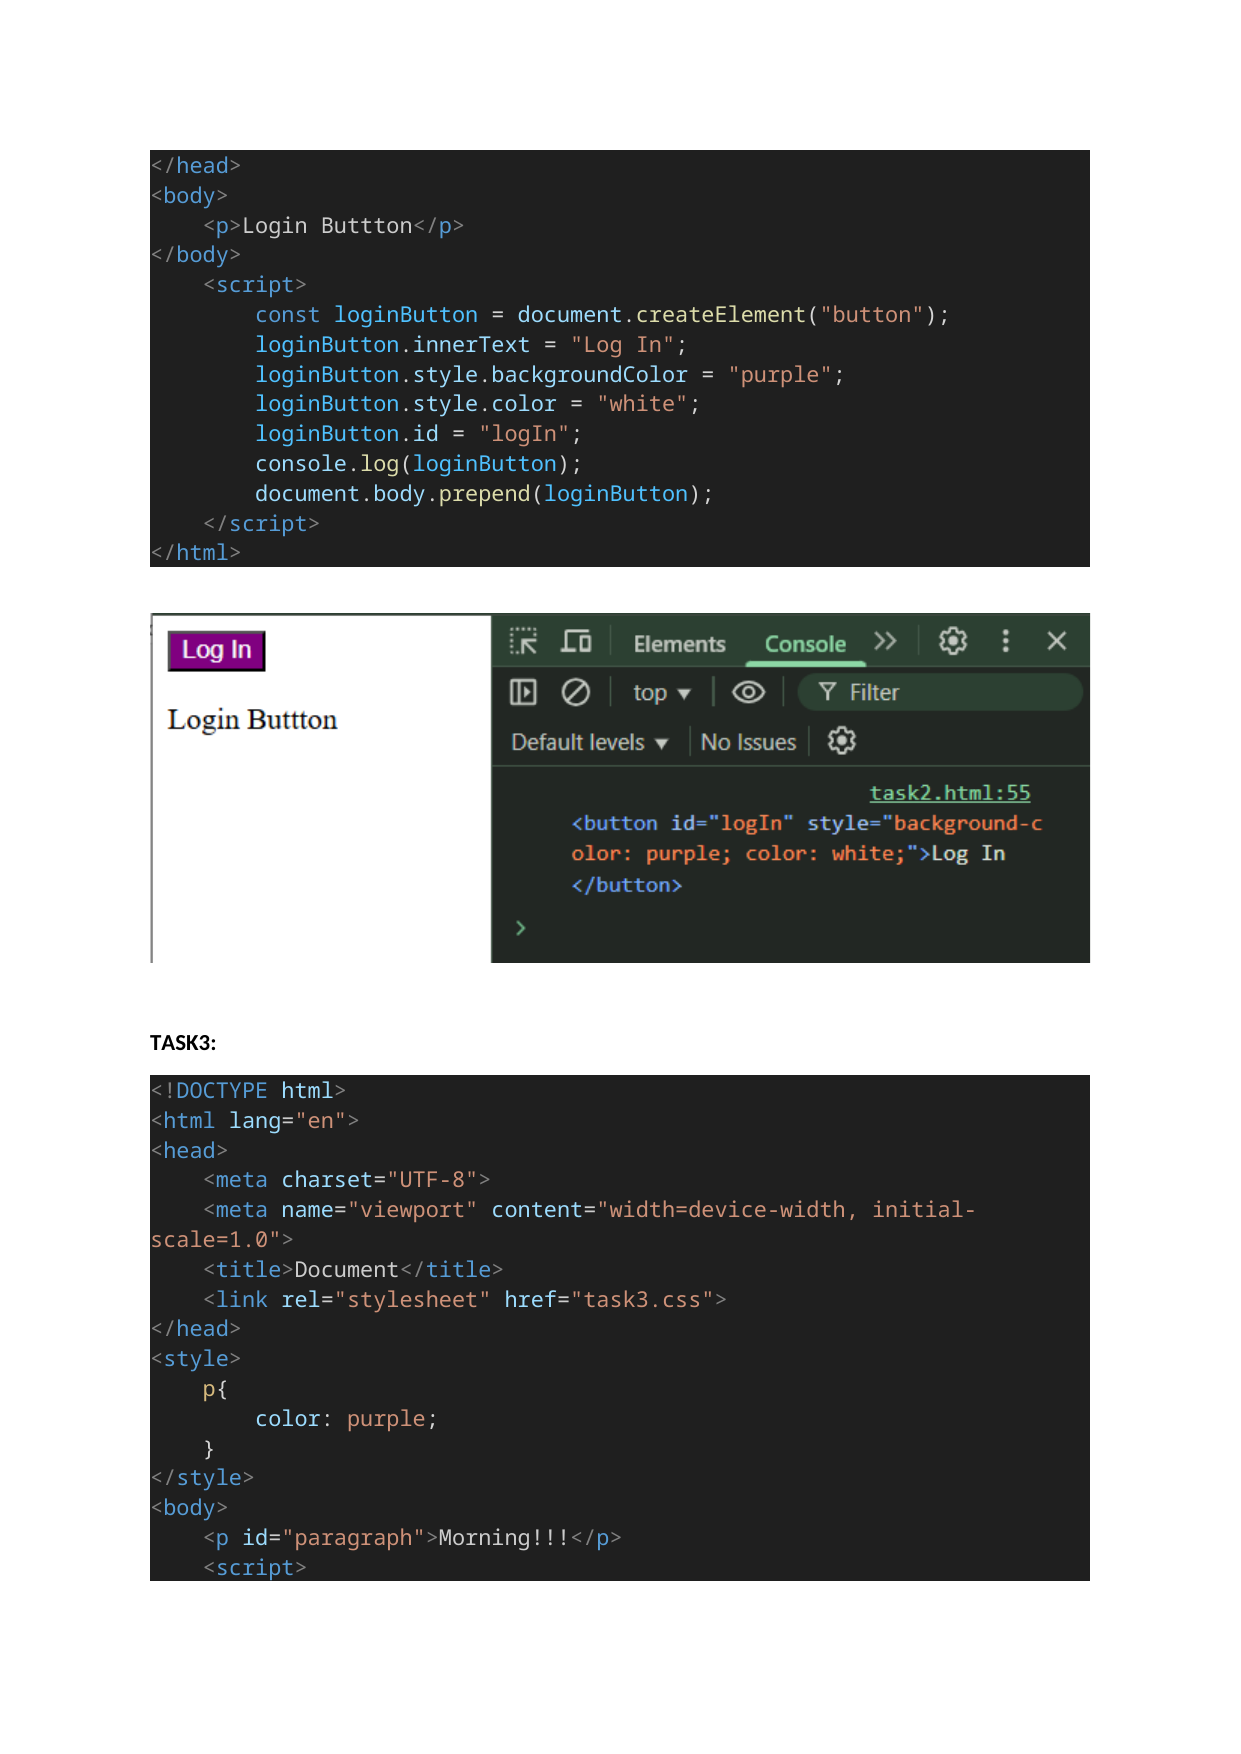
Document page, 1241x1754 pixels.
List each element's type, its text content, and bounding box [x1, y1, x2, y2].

text loginButton.style.backgroundColor = "purple"; [150, 358, 1090, 388]
text <body> [150, 1492, 1090, 1522]
text <body> [150, 180, 1090, 209]
text const loginButton = document.createElement("button"); [150, 299, 1090, 329]
text TASK3: [150, 1028, 1090, 1056]
text } [150, 1432, 1090, 1462]
text console.log(loginButton); [150, 448, 1090, 478]
picture [150, 613, 1091, 963]
text <meta charset="UTF-8"> [150, 1164, 1090, 1194]
text </style> [150, 1462, 1090, 1492]
text </head> [150, 150, 1090, 180]
text <!DOCTYPE html> [150, 1075, 1090, 1105]
text <script> [150, 1552, 1090, 1581]
text <html lang="en"> [150, 1105, 1090, 1134]
text <title>Document</title> [150, 1254, 1090, 1283]
text <link rel="stylesheet" href="task3.css"> [150, 1283, 1090, 1313]
text <p id="paragraph">Morning!!!</p> [150, 1522, 1090, 1552]
text p{ [150, 1373, 1090, 1403]
text <head> [150, 1134, 1090, 1164]
text color: purple; [150, 1403, 1090, 1432]
text <p>Login Buttton</p> [150, 209, 1090, 239]
text </html> [150, 537, 1090, 567]
text </head> [150, 1313, 1090, 1343]
text loginButton.style.color = "white"; [150, 388, 1090, 418]
text loginButton.innerText = "Log In"; [150, 329, 1090, 358]
text loginButton.id = "logIn"; [150, 418, 1090, 448]
text </script> [150, 507, 1090, 537]
text <meta name="viewport" content="width=device-width, initial-scale=1.0"> [150, 1194, 1090, 1254]
text document.body.prepend(loginButton); [150, 478, 1090, 507]
text </body> [150, 239, 1090, 269]
text <style> [150, 1343, 1090, 1373]
text <script> [150, 269, 1090, 299]
